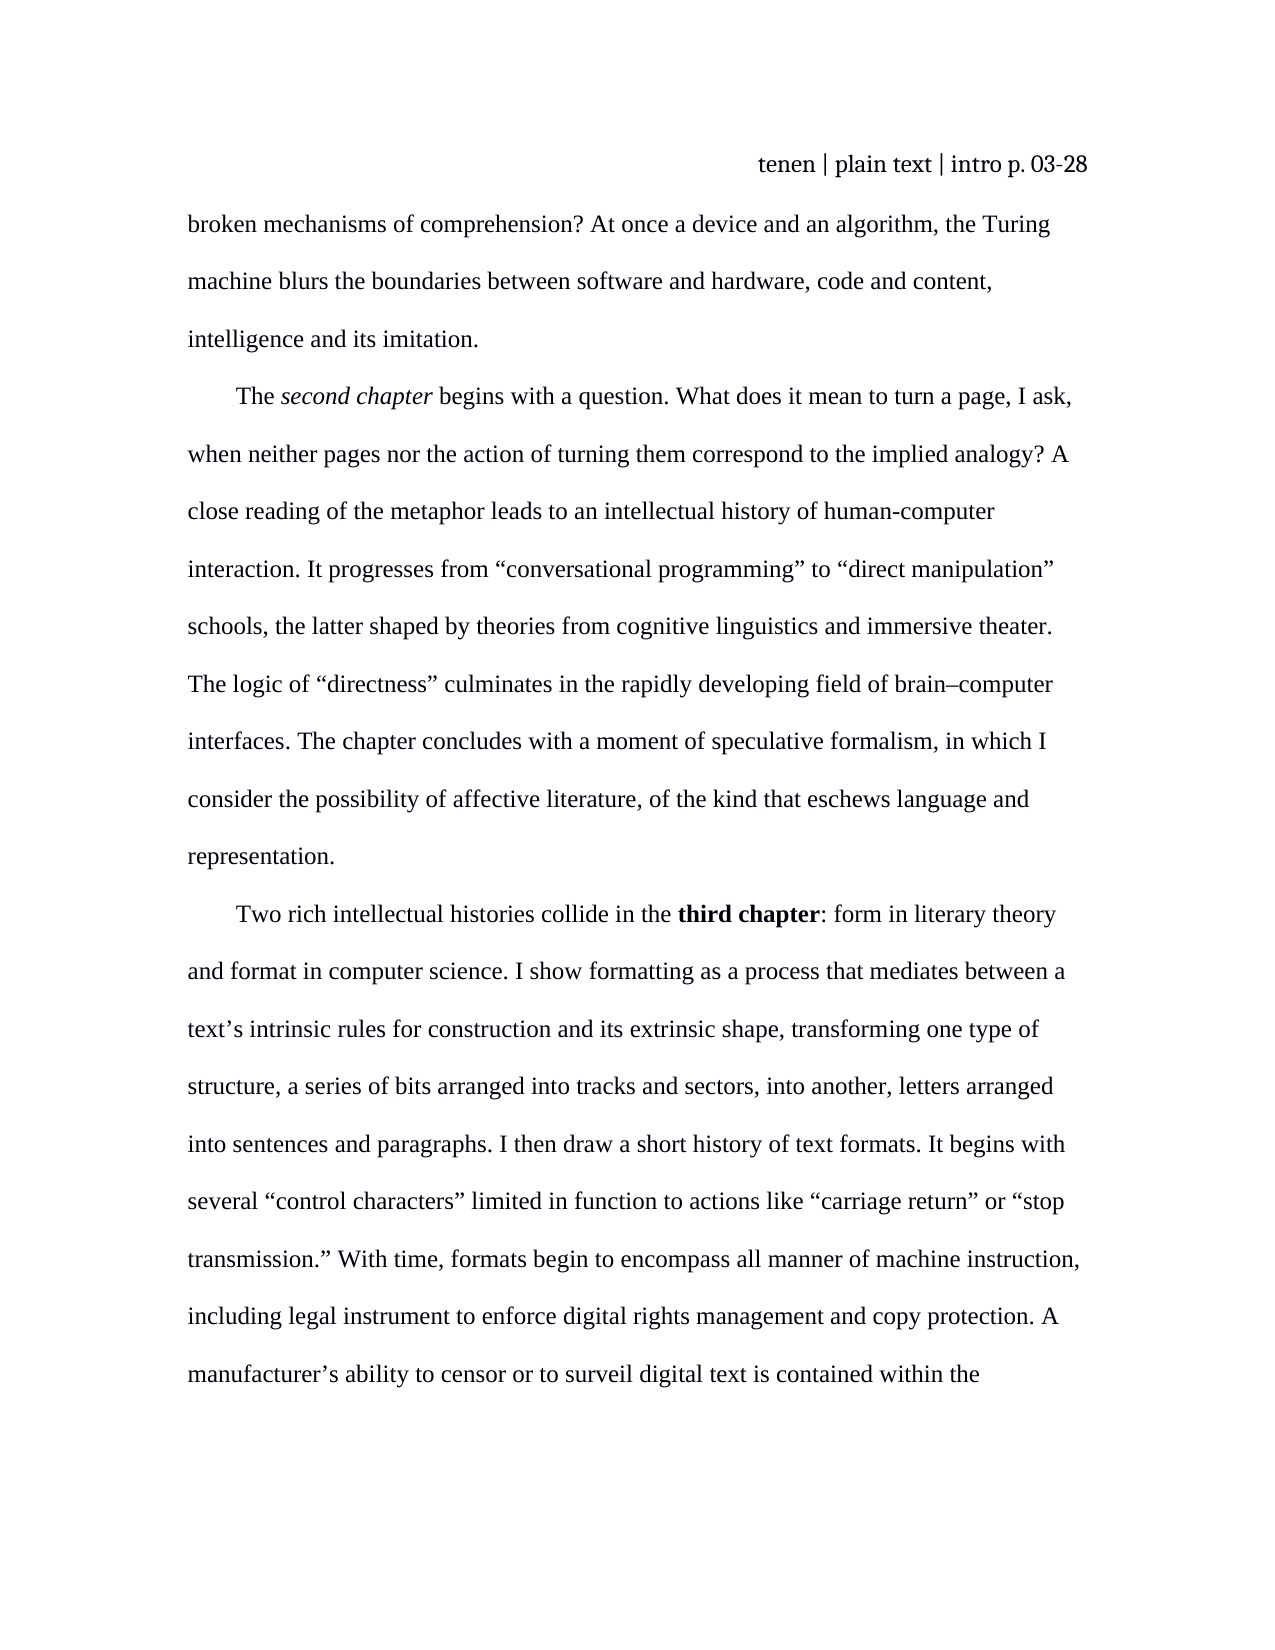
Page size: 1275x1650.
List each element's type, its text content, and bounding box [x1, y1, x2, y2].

text The second chapter begins with a question. What does it mean to turn a page, I ask, when neither pages nor the action of turning them correspond to the implied analogy? A close reading of the metaphor leads to an intellectual history of human-computer interaction. It progresses from “conversational programming” to “direct manipulation” schools, the latter shaped by theories from cognitive linguistics and immersive theater. The logic of “directness” culminates in the rapidly developing field of brain–computer interfaces. The chapter concludes with a moment of speculative formalism, in which I consider the possibility of affective literature, of the kind that eschews language and representation. [187, 381, 1087, 870]
